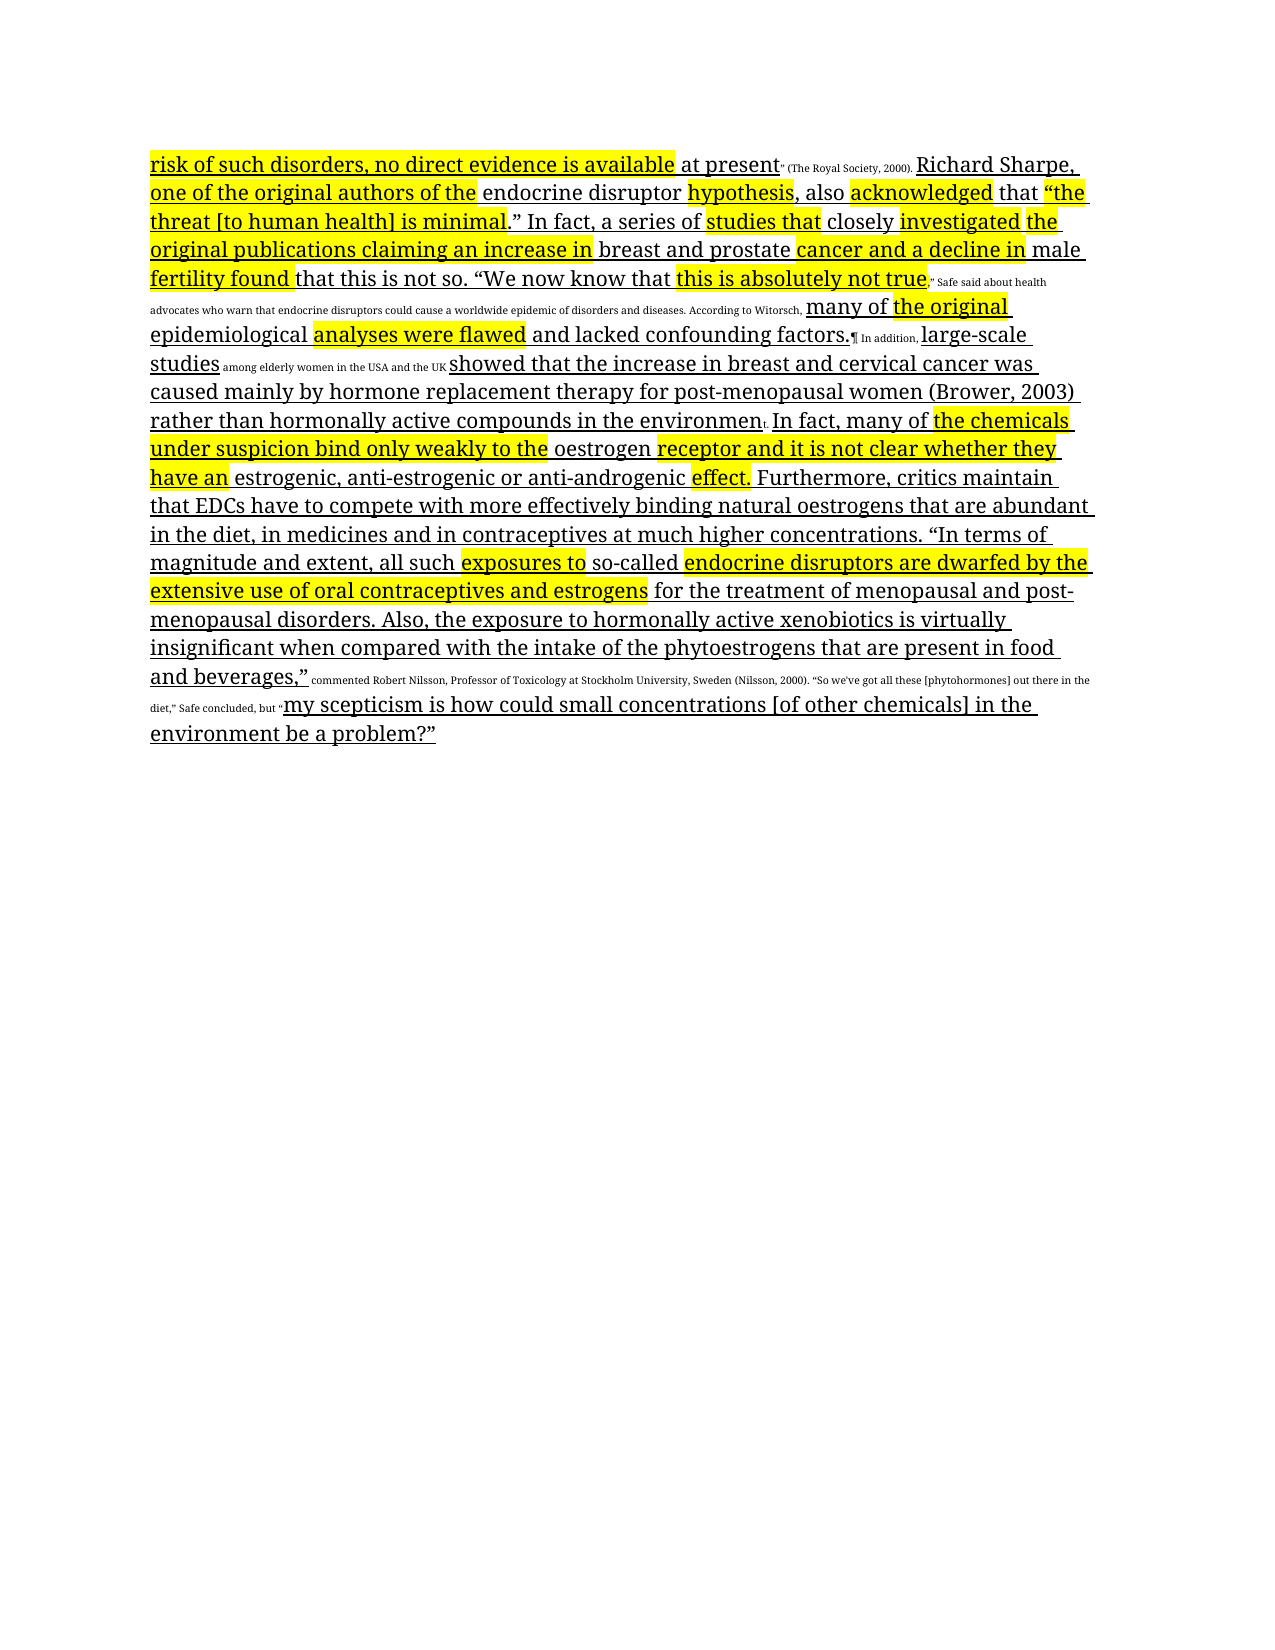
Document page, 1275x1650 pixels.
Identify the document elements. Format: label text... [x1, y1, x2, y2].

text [150, 150, 1095, 515]
